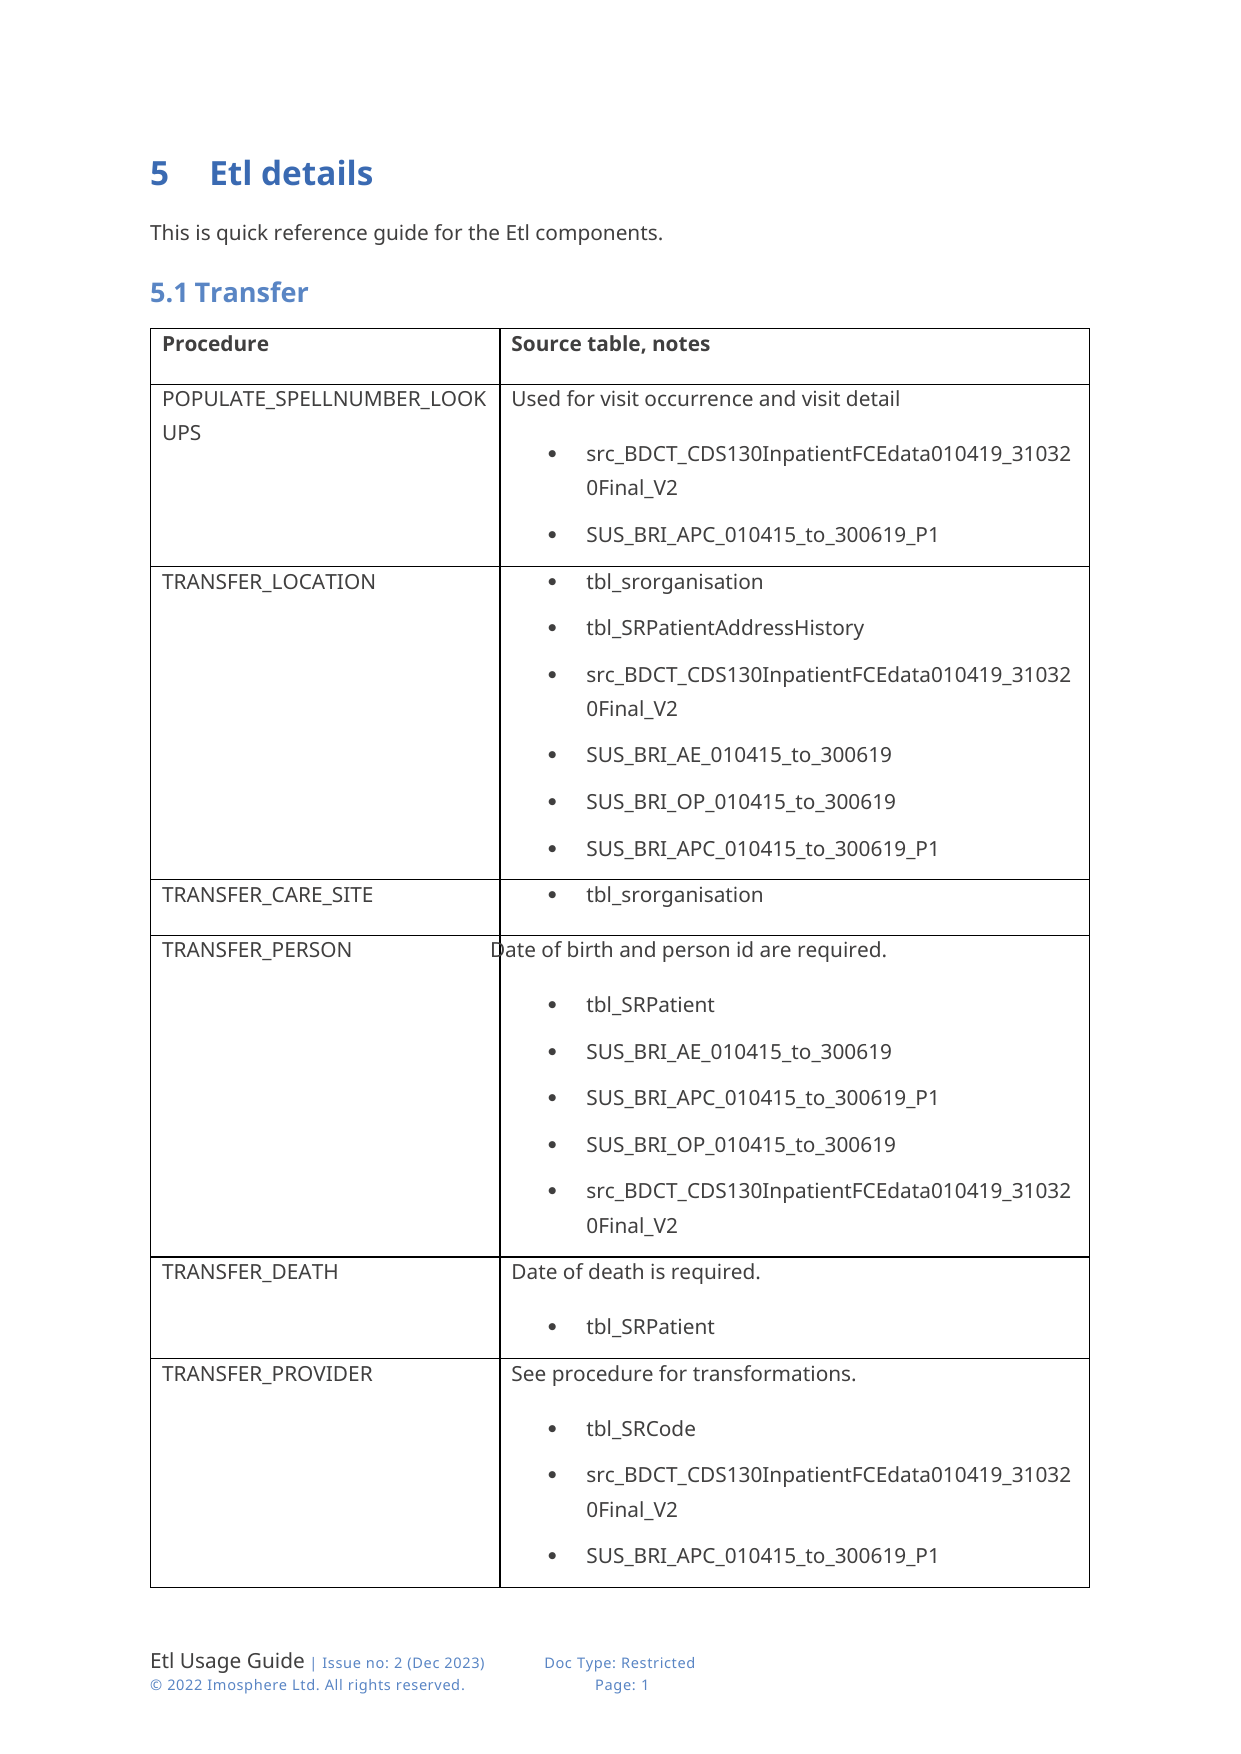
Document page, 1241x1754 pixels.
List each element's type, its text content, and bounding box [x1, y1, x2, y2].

table_header Procedure [151, 329, 499, 383]
table_cell TRANSFER_LOCATION [151, 567, 499, 879]
table_cell TRANSFER_PERSON [151, 936, 499, 1256]
table_cell Date of birth and person id are required. tbl_SRPatient SUS_BRI_AE_010415_to_300619 SUS_BRI_APC_010415_to_300619_P1 SUS_BRI_OP_010415_to_300619 src_BDCT_CDS130InpatientFCEdata010419_310320Final_V2 [501, 936, 1089, 1256]
table_cell tbl_srorganisation tbl_SRPatientAddressHistory src_BDCT_CDS130InpatientFCEdata010419_310320Final_V2 SUS_BRI_AE_010415_to_300619 SUS_BRI_OP_010415_to_300619 SUS_BRI_APC_010415_to_300619_P1 [501, 567, 1089, 879]
subtitle Transfer [150, 273, 1090, 310]
table_cell Date of death is required. tbl_SRPatient [501, 1258, 1089, 1358]
table_header Source table, notes [501, 329, 1089, 383]
table_cell Used for visit occurrence and visit detail src_BDCT_CDS130InpatientFCEdata010419_310320Final_V2 SUS_BRI_APC_010415_to_300619_P1 [501, 385, 1089, 566]
subtitle Etl details [150, 150, 1090, 195]
table_cell tbl_srorganisation [501, 880, 1089, 934]
text This is quick reference guide for the Etl components. [150, 218, 1090, 247]
table_cell TRANSFER_CARE_SITE [151, 880, 499, 934]
table_cell TRANSFER_DEATH [151, 1258, 499, 1358]
table_cell POPULATE_SPELLNUMBER_LOOKUPS [151, 385, 499, 566]
table_cell TRANSFER_PROVIDER [151, 1359, 499, 1587]
table_cell See procedure for transformations. tbl_SRCode src_BDCT_CDS130InpatientFCEdata010419_310320Final_V2 SUS_BRI_APC_010415_to_300619_P1 [501, 1359, 1089, 1587]
